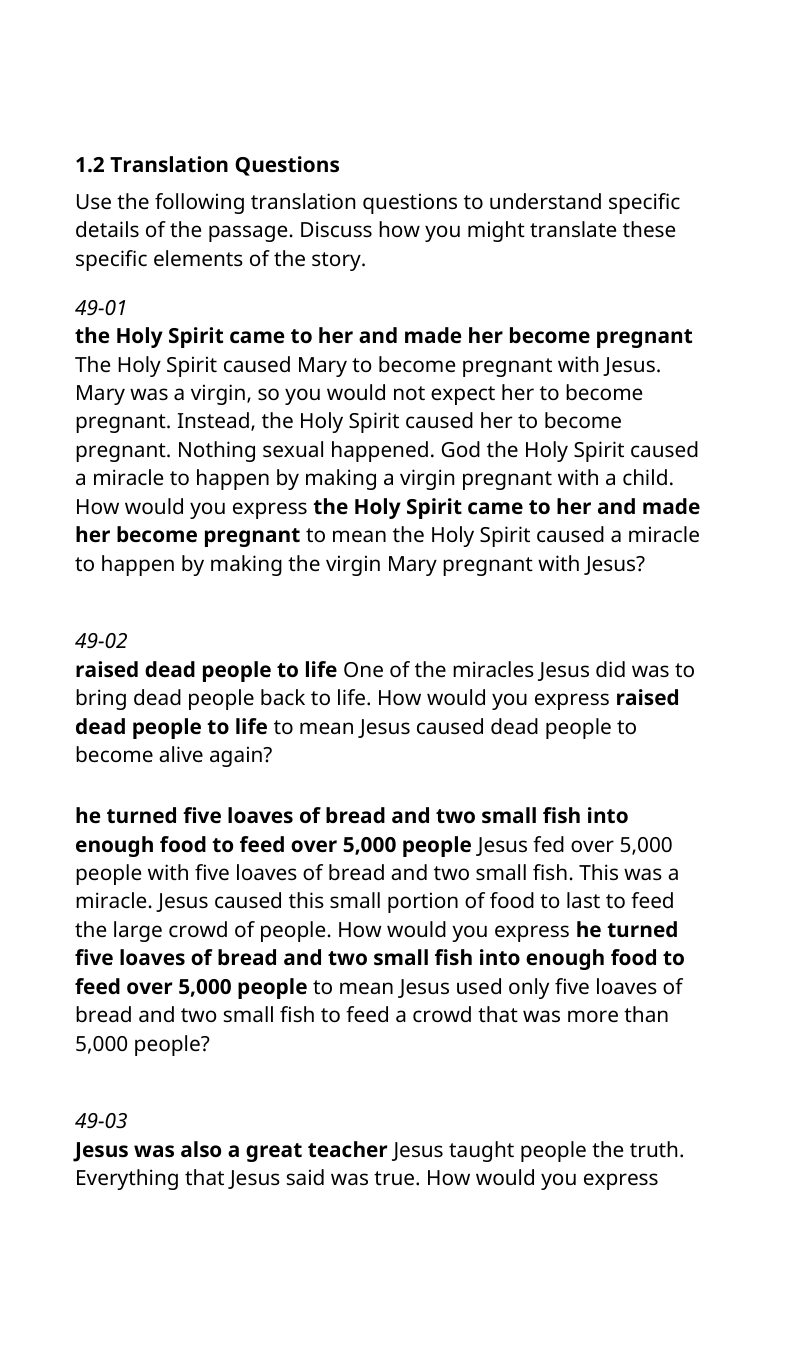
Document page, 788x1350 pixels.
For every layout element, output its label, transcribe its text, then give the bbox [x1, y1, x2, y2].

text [75, 1135, 712, 1192]
text the Holy Spirit came to her and made her become pregnant The Holy Spirit caused Mary to become pregnant with Jesus. Mary was a virgin, so you would not expect her to become pregnant. Instead, the Holy Spirit caused her to become pregnant. Nothing sexual happened. God the Holy Spirit caused a miracle to happen by making a virgin pregnant with a child. How would you express the Holy Spirit came to her and made her become pregnant to mean the Holy Spirit caused a miracle to happen by making the virgin Mary pregnant with Jesus? [75, 321, 712, 577]
subtitle 49-03 [75, 1078, 712, 1135]
subtitle 1.2 Translation Questions [75, 150, 712, 178]
text raised dead people to life One of the miracles Jesus did was to bring dead people back to life. How would you express raised dead people to life to mean Jesus caused dead people to become alive again? [75, 655, 712, 769]
subtitle 49-02 [75, 598, 712, 655]
text he turned five loaves of bread and two small fish into enough food to feed over 5,000 people Jesus fed over 5,000 people with five loaves of bread and two small fish. This was a miracle. Jesus caused this small portion of food to last to feed the large crowd of people. How would you express he turned five loaves of bread and two small fish into enough food to feed over 5,000 people to mean Jesus used only five loaves of bread and two small fish to feed a crowd that was more than 5,000 people? [75, 773, 712, 1057]
text Use the following translation questions to understand specific details of the passage. Discuss how you might translate these specific elements of the story. [75, 187, 712, 272]
subtitle 49-01 [75, 293, 712, 321]
